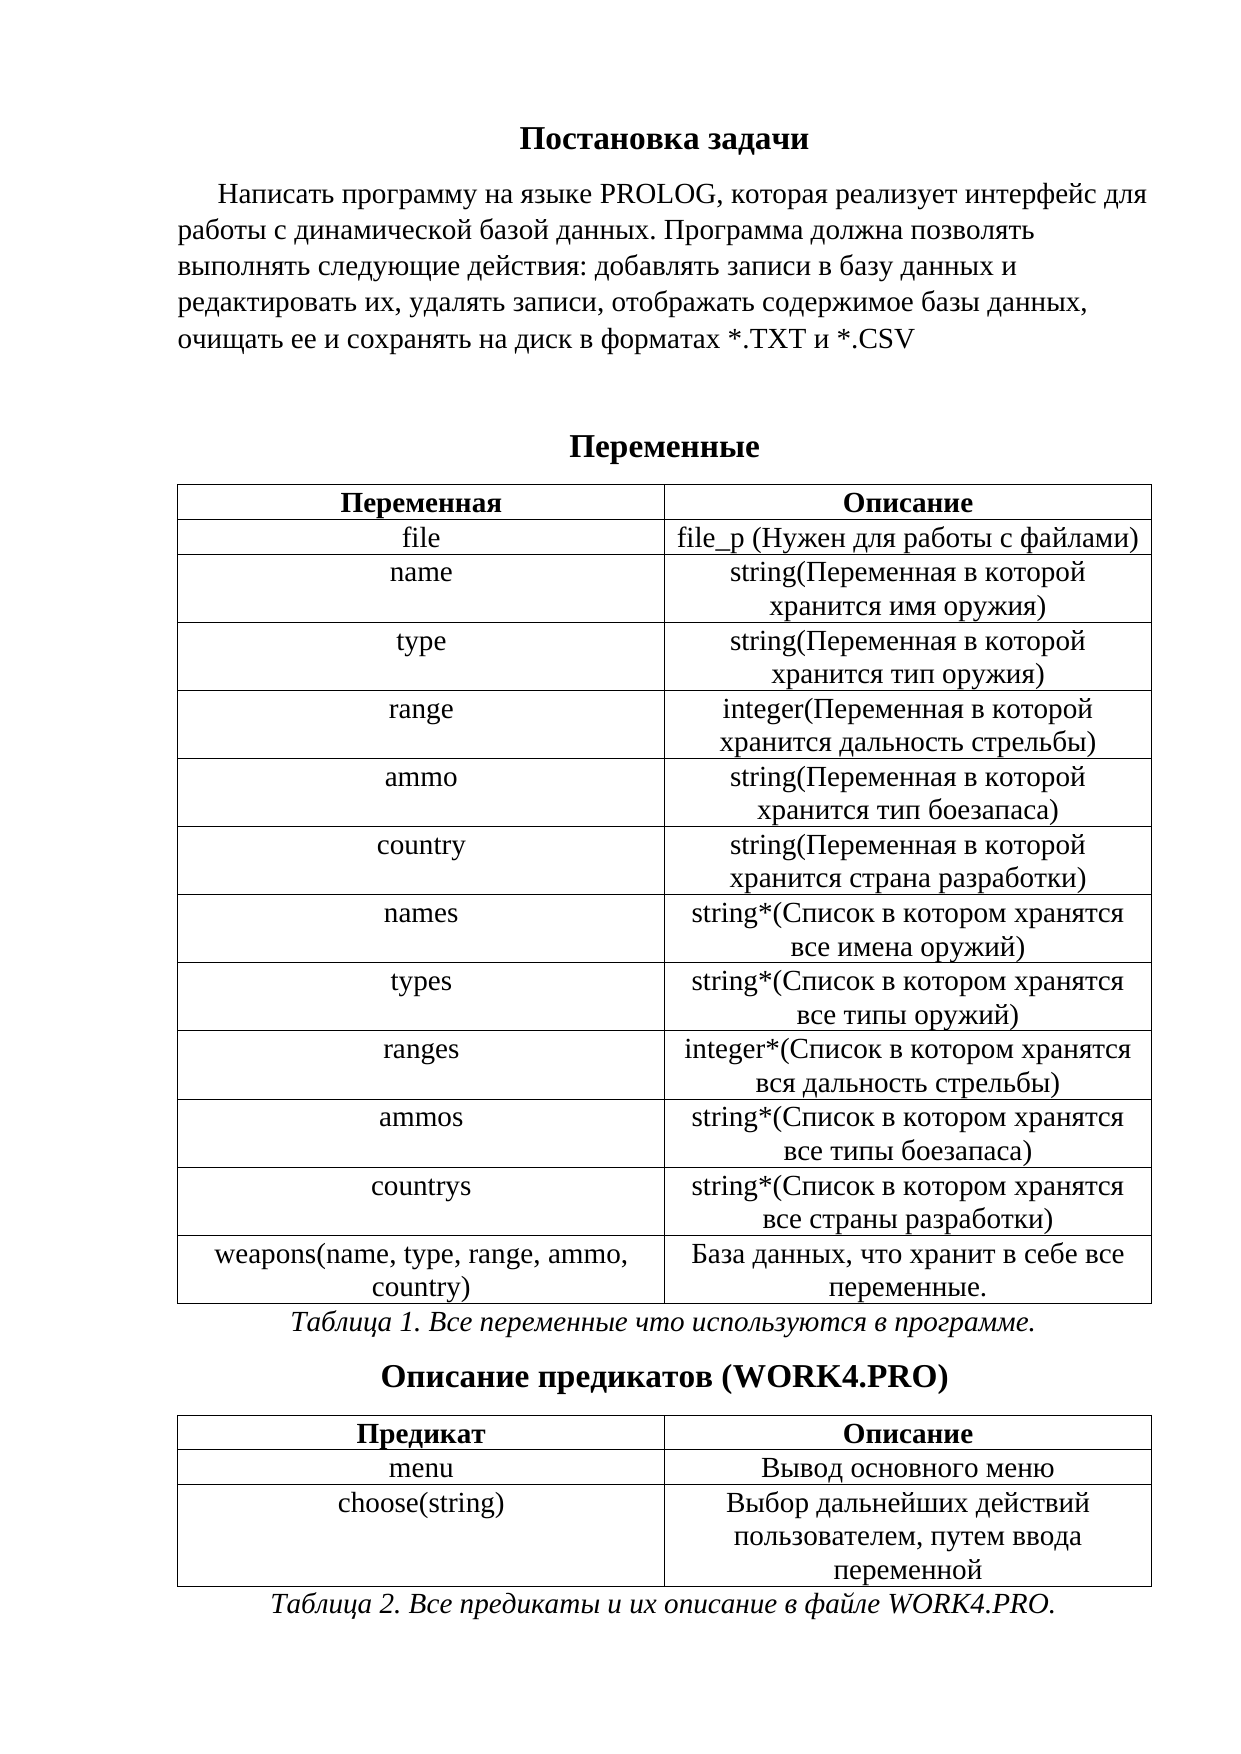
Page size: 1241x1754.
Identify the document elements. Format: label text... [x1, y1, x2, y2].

table_cell string*(Список в котором хранятся все страны разработки) [665, 1168, 1151, 1235]
table_cell string*(Список в котором хранятся все типы боезапаса) [665, 1100, 1151, 1167]
text Постановка задачи [177, 118, 1152, 156]
text Написать программу на языке PROLOG, которая реализует интерфейс для работы с динамической базой данных. Программа должна позволять выполнять следующие действия: добавлять записи в базу данных и редактировать их, удалять записи, отображать содержимое базы данных, очищать ее и сохранять на диск в форматах *.TXT и *.CSV [177, 176, 1152, 354]
table_cell integer(Переменная в которой хранится дальность стрельбы) [665, 691, 1151, 758]
table_cell Вывод основного меню [665, 1450, 1151, 1484]
table_cell string*(Список в котором хранятся все типы оружий) [665, 963, 1151, 1030]
table_cell string(Переменная в которой хранится имя оружия) [665, 555, 1151, 622]
table_cell choose(string) [178, 1485, 664, 1586]
table_header Предикат [178, 1416, 664, 1449]
table_cell name [178, 555, 664, 622]
table_cell file [178, 520, 664, 553]
table_cell names [178, 895, 664, 962]
table_cell range [178, 691, 664, 758]
table_cell ammo [178, 759, 664, 826]
table_cell string(Переменная в которой хранится тип оружия) [665, 623, 1151, 690]
table_header Описание [665, 1416, 1151, 1449]
text Таблица 1. Все переменные что используются в программе. [177, 1304, 1152, 1337]
table_cell types [178, 963, 664, 1030]
table_header Описание [665, 485, 1151, 519]
table_cell Выбор дальнейших действий пользователем, путем ввода переменной [665, 1485, 1151, 1586]
table_cell string(Переменная в которой хранится страна разработки) [665, 827, 1151, 894]
text Переменные [177, 426, 1152, 465]
table_header Переменная [178, 485, 664, 519]
table_cell База данных, что хранит в себе все переменные. [665, 1236, 1151, 1303]
table_cell weapons(name, type, range, ammo, country) [178, 1236, 664, 1303]
table_cell countrys [178, 1168, 664, 1235]
table_cell menu [178, 1450, 664, 1484]
table_cell string(Переменная в которой хранится тип боезапаса) [665, 759, 1151, 826]
text Таблица 2. Все предикаты и их описание в файле WORK4.PRO. [177, 1587, 1152, 1620]
table_cell string*(Список в котором хранятся все имена оружий) [665, 895, 1151, 962]
table_cell country [178, 827, 664, 894]
table_cell ammos [178, 1100, 664, 1167]
table_cell integer*(Список в котором хранятся вся дальность стрельбы) [665, 1031, 1151, 1098]
table_cell ranges [178, 1031, 664, 1098]
table_cell type [178, 623, 664, 690]
table_cell file_p (Нужен для работы с файлами) [665, 520, 1151, 553]
text Описание предикатов (WORK4.PRO) [177, 1357, 1152, 1395]
